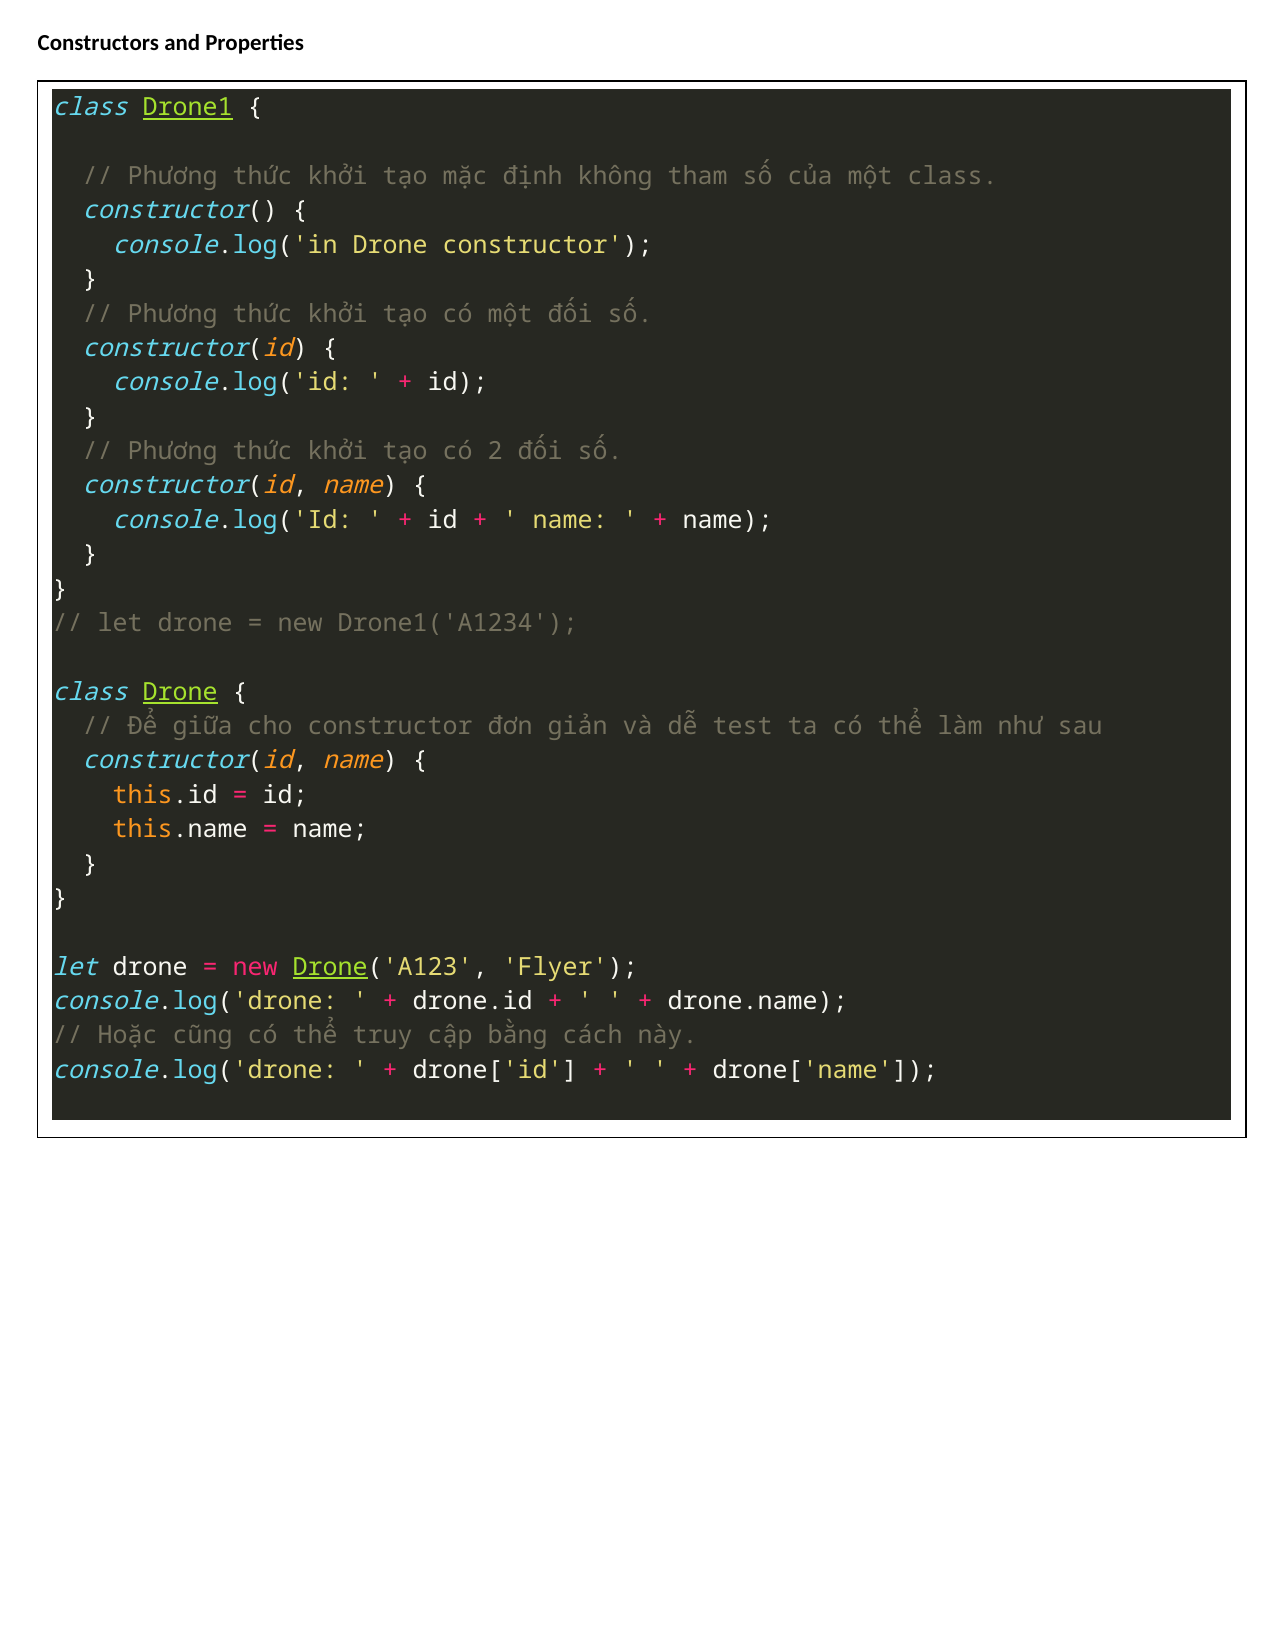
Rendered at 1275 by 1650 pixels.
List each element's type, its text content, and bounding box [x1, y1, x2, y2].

text Constructors and Properties [37, 28, 1266, 56]
